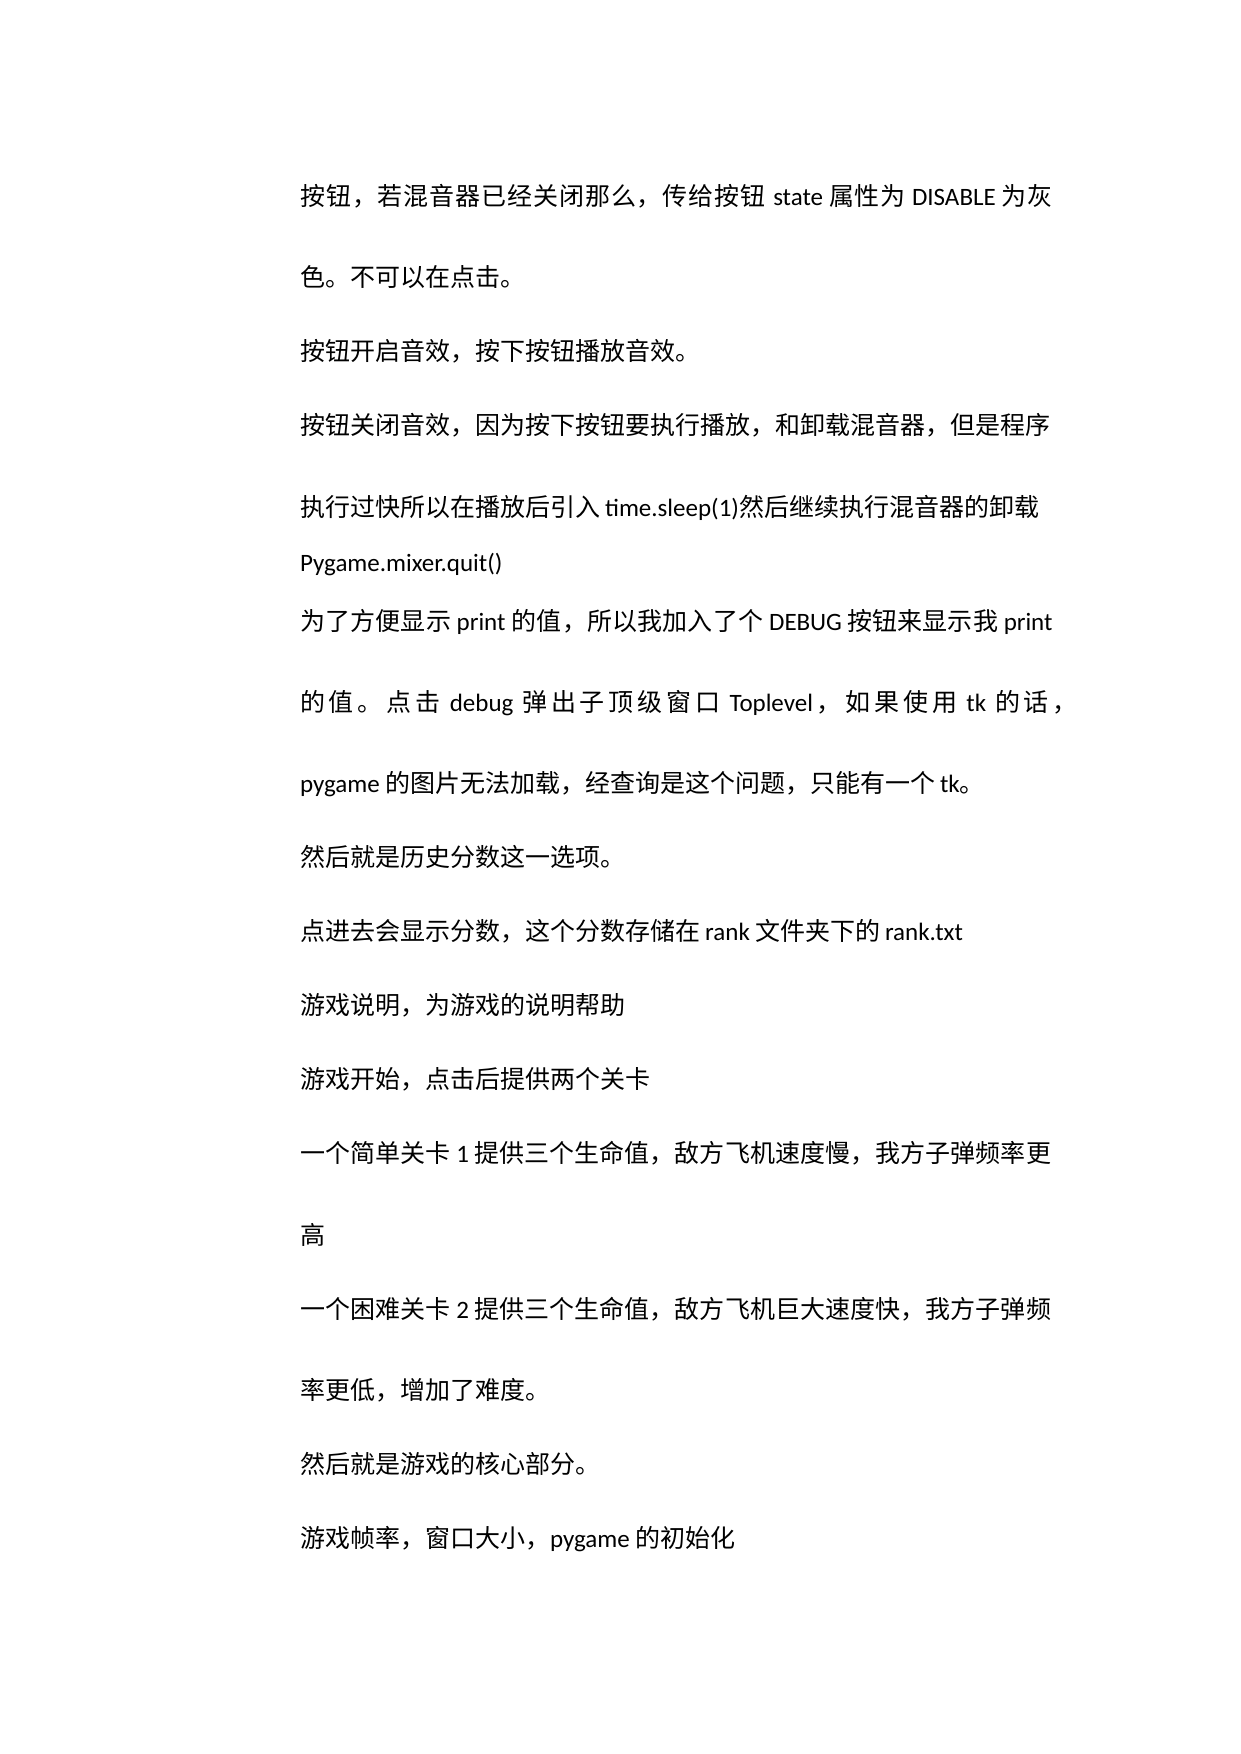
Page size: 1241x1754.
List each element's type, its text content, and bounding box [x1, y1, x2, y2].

list 然后就是历史分数这一选项。 [300, 823, 1053, 888]
list 一个简单关卡1提供三个生命值，敌方飞机速度慢，我方子弹频率更高 [300, 1119, 1053, 1266]
list 然后就是游戏的核心部分。 [300, 1430, 1053, 1495]
list 游戏帧率，窗口大小，pygame的初始化 [300, 1504, 1053, 1569]
list 为了方便显示print 的值，所以我加入了个DEBUG按钮来显示我print的值。点击debug弹出子顶级窗口Toplevel，如果使用tk的话，pygame的图片无法加载，经查询是这个问题，只能有一个tk。 [300, 587, 1053, 814]
list 游戏说明，为游戏的说明帮助 [300, 971, 1053, 1036]
list Pygame.mixer.quit() [300, 547, 1053, 579]
list 游戏开始，点击后提供两个关卡 [300, 1046, 1053, 1111]
list 按钮关闭音效，因为按下按钮要执行播放，和卸载混音器，但是程序执行过快所以在播放后引入time.sleep(1)然后继续执行混音器的卸载 [300, 391, 1053, 538]
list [300, 162, 1053, 308]
list 一个困难关卡2提供三个生命值，敌方飞机巨大速度快，我方子弹频率更低，增加了难度。 [300, 1275, 1053, 1421]
list 点进去会显示分数，这个分数存储在rank文件夹下的rank.txt [300, 897, 1053, 962]
list 按钮开启音效，按下按钮播放音效。 [300, 317, 1053, 382]
